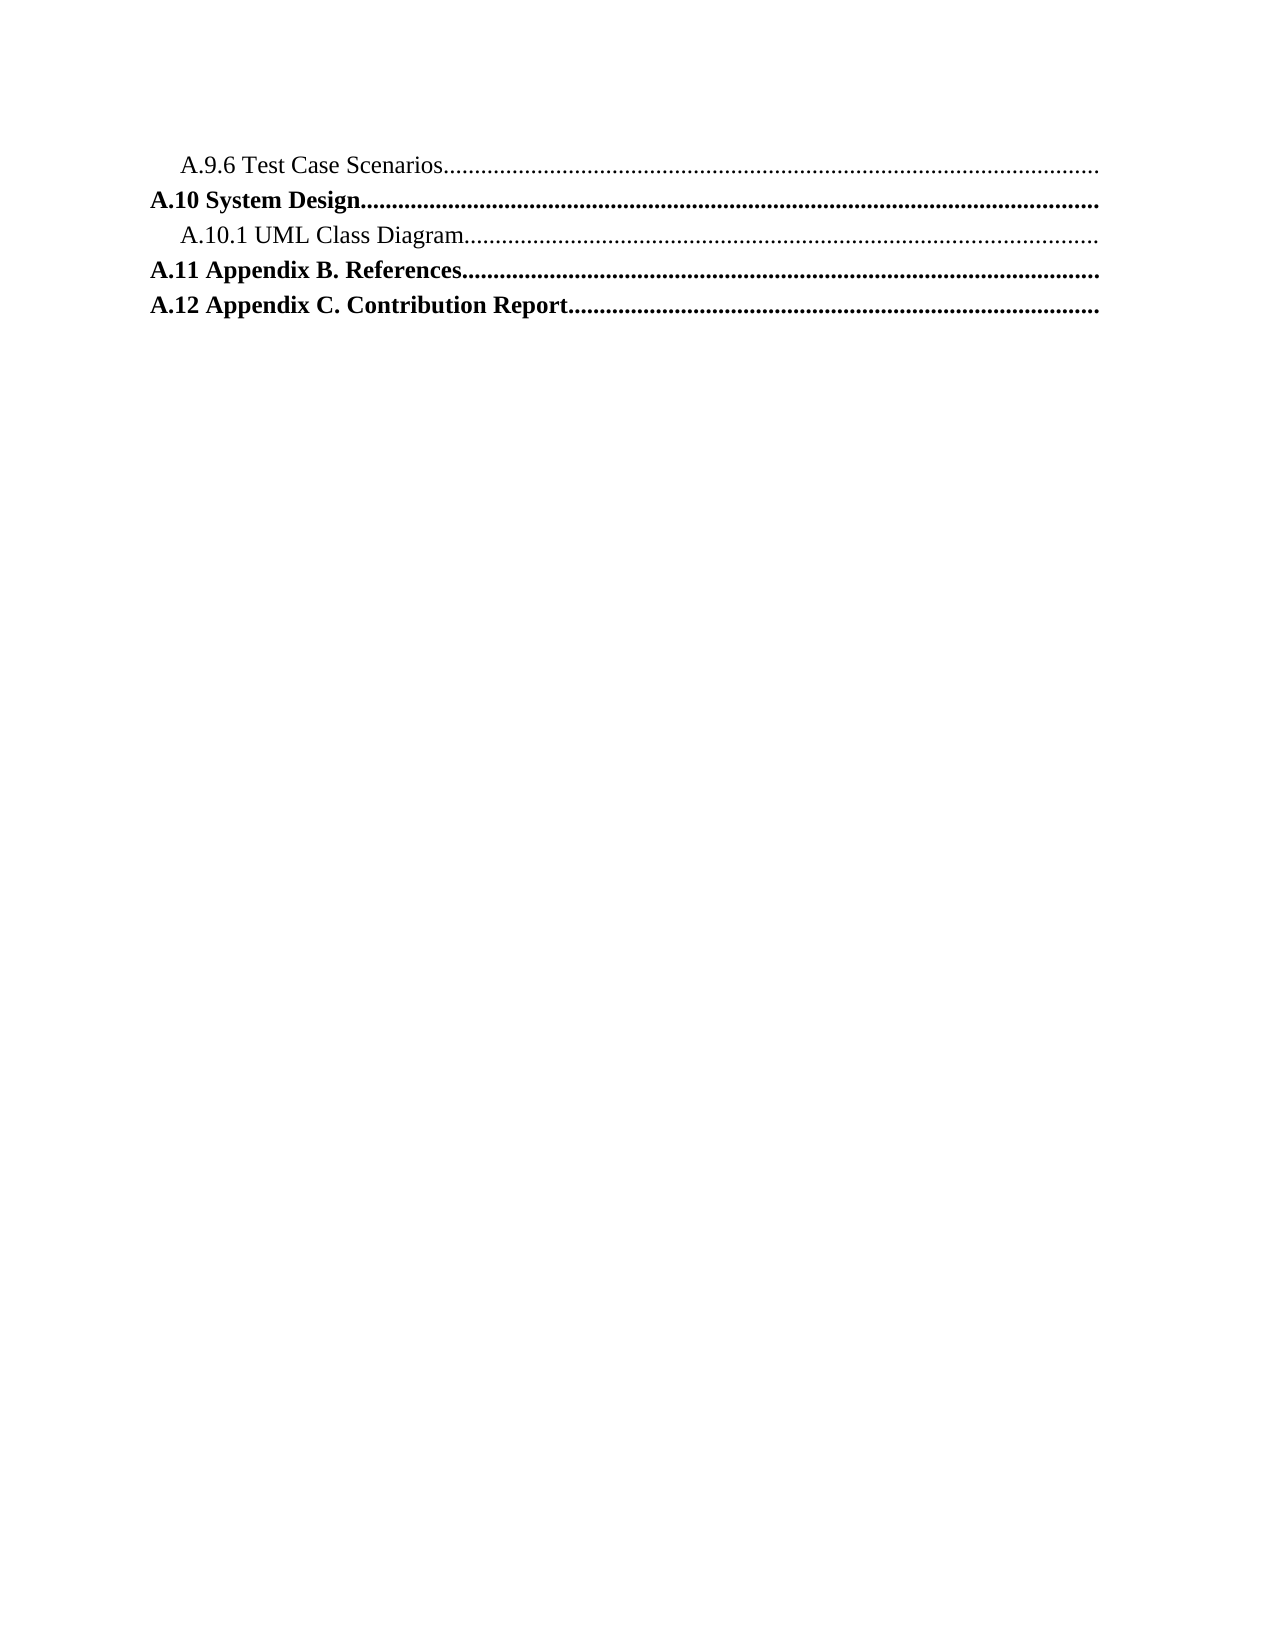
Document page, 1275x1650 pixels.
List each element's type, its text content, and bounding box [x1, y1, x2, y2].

text A.9.6 Test Case Scenarios 25 [180, 150, 1050, 179]
text A.10.1 UML Class Diagram 27 [180, 220, 1050, 249]
text A.10 System Design 27 [150, 185, 1050, 214]
text A.12 Appendix C. Contribution Report 29 [150, 290, 1050, 319]
text A.11 Appendix B. References 28 [150, 255, 1050, 284]
